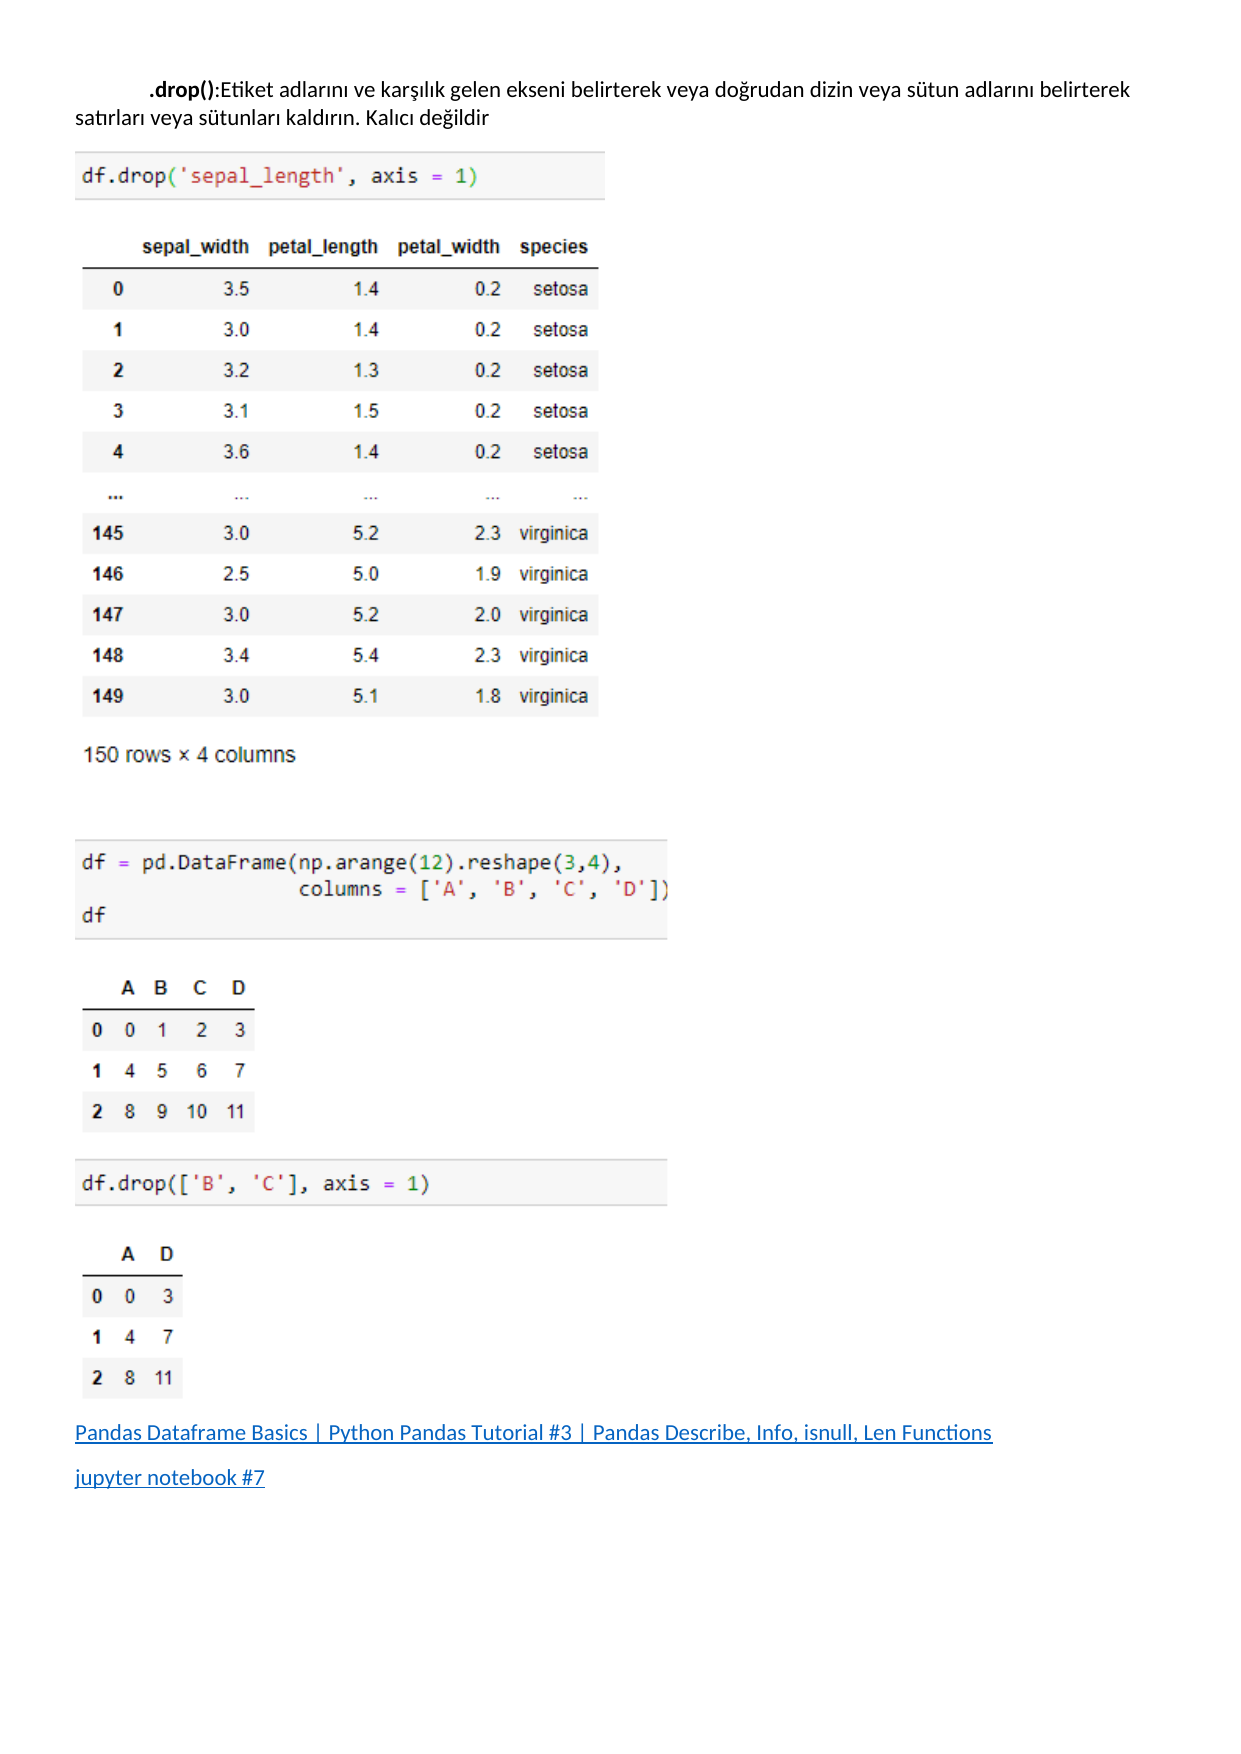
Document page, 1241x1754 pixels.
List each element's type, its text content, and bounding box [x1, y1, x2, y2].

picture [75, 835, 668, 1402]
picture [75, 147, 605, 775]
text Pandas Dataframe Basics | Python Pandas Tutorial #3 | Pandas Describe, Info, isnull, Len Functions [75, 1418, 1165, 1446]
text .drop():Etiket adlarını ve karşılık gelen ekseni belirterek veya doğrudan dizin veya sütun adlarını belirterek satırları veya sütunları kaldırın. Kalıcı değildir [75, 75, 1165, 131]
text jupyter notebook #7 [75, 1463, 1165, 1491]
